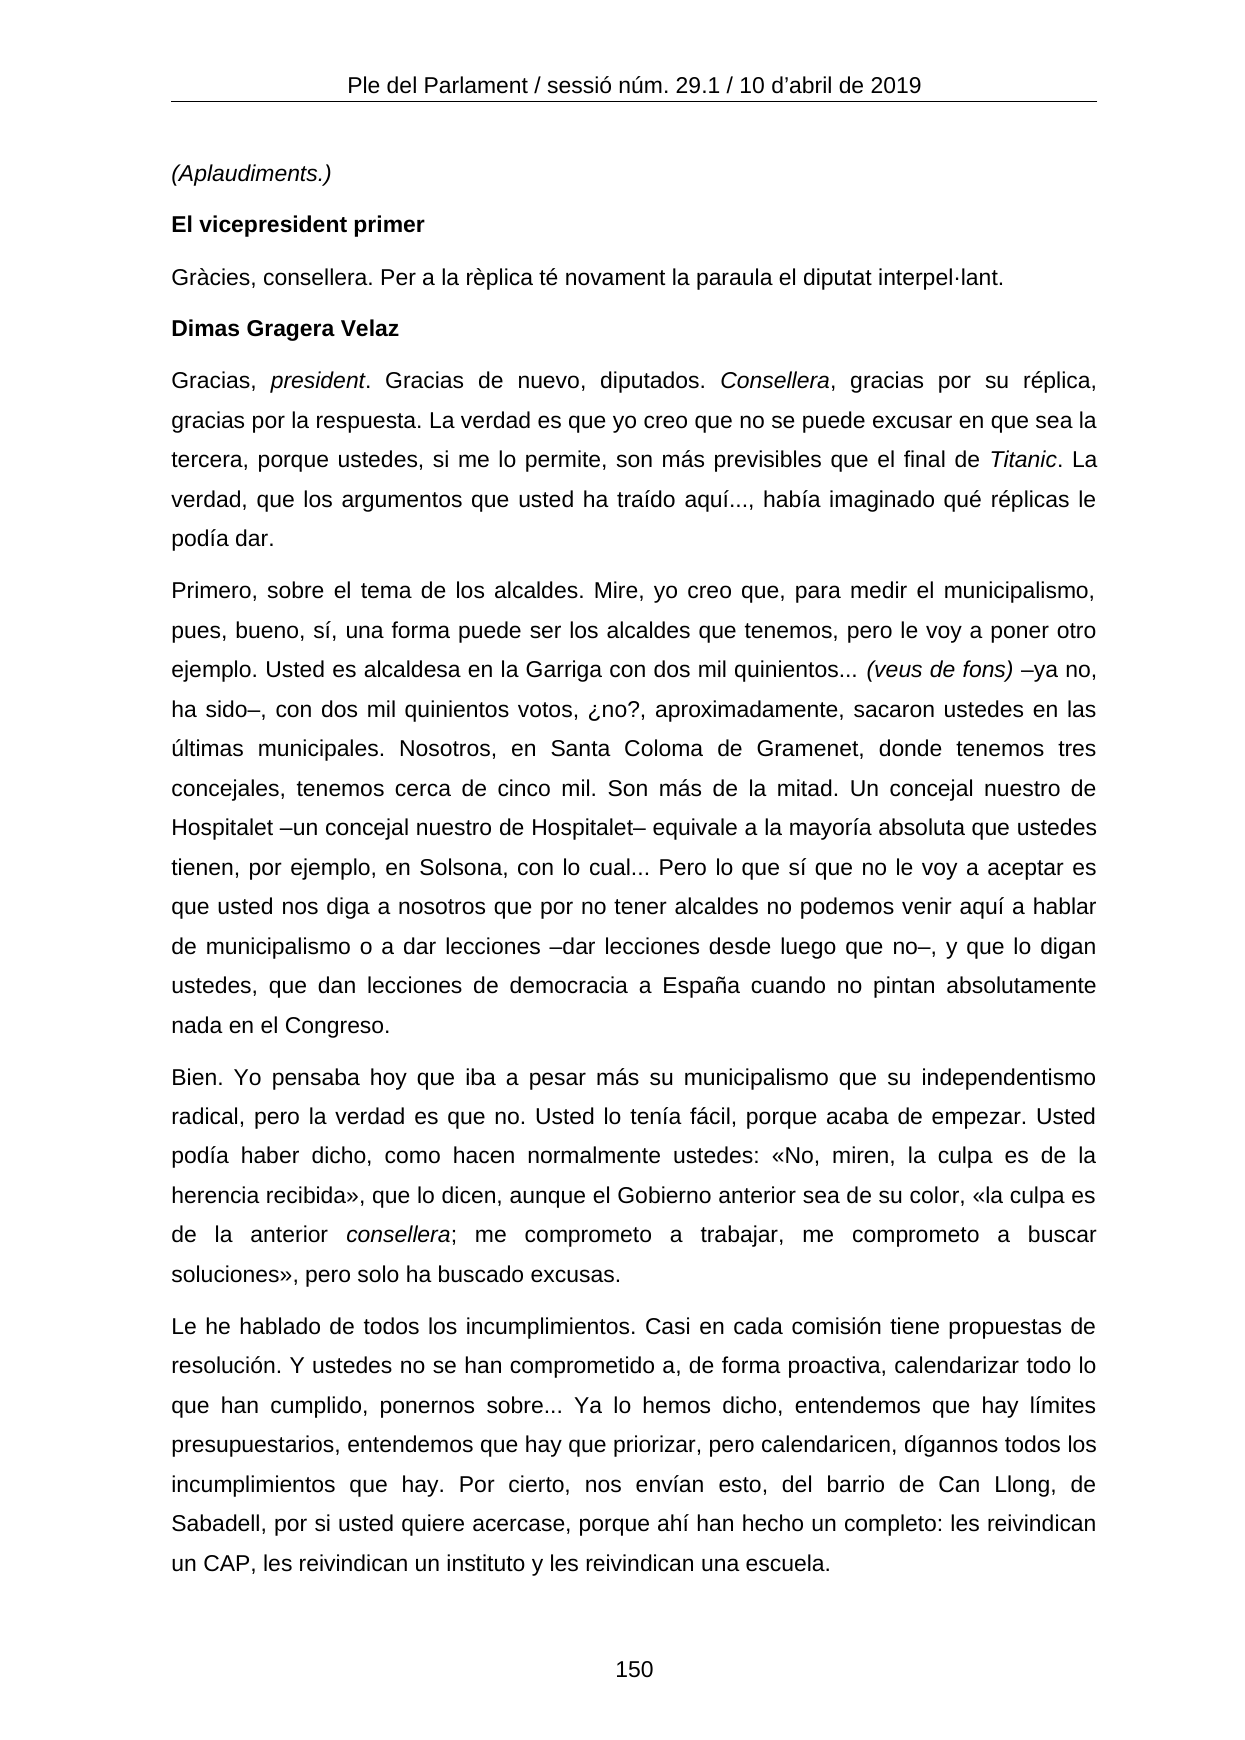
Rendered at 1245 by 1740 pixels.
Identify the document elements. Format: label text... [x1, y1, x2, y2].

text Dimas Gragera Velaz [171, 315, 1097, 342]
text El vicepresident primer [171, 211, 1097, 238]
text Gràcies, consellera. Per a la rèplica té novament la paraula el diputat interpel·lant. [171, 263, 1097, 290]
text (Aplaudiments.) [171, 159, 1097, 186]
text Gracias, president. Gracias de nuevo, diputados. Consellera, gracias por su réplica, gracias por la respuesta. La verdad es que yo creo que no se puede excusar en que sea la tercera, porque ustedes, si me lo permite, son más previsibles que el final de Titanic. La verdad, que los argumentos que usted ha traído aquí..., había imaginado qué réplicas le podía dar. [171, 367, 1097, 552]
text Le he hablado de todos los incumplimientos. Casi en cada comisión tiene propuestas de resolución. Y ustedes no se han comprometido a, de forma proactiva, calendarizar todo lo que han cumplido, ponernos sobre... Ya lo hemos dicho, entendemos que hay límites presupuestarios, entendemos que hay que priorizar, pero calendaricen, dígannos todos los incumplimientos que hay. Por cierto, nos envían esto, del barrio de Can Llong, de Sabadell, por si usted quiere acercase, porque ahí han hecho un completo: les reivindican un CAP, les reivindican un instituto y les reivindican una escuela. [171, 1313, 1097, 1576]
text Bien. Yo pensaba hoy que iba a pesar más su municipalismo que su independentismo radical, pero la verdad es que no. Usted lo tenía fácil, porque acaba de empezar. Usted podía haber dicho, como hacen normalmente ustedes: «No, miren, la culpa es de la herencia recibida», que lo dicen, aunque el Gobierno anterior sea de su color, «la culpa es de la anterior consellera; me comprometo a trabajar, me comprometo a buscar soluciones», pero solo ha buscado excusas. [171, 1063, 1097, 1287]
text Primero, sobre el tema de los alcaldes. Mire, yo creo que, para medir el municipalismo, pues, bueno, sí, una forma puede ser los alcaldes que tenemos, pero le voy a poner otro ejemplo. Usted es alcaldesa en la Garriga con dos mil quinientos... (veus de fons) –ya no, ha sido–, con dos mil quinientos votos, ¿no?, aproximadamente, sacaron ustedes en las últimas municipales. Nosotros, en Santa Coloma de Gramenet, donde tenemos tres concejales, tenemos cerca de cinco mil. Son más de la mitad. Un concejal nuestro de Hospitalet –un concejal nuestro de Hospitalet– equivale a la mayoría absoluta que ustedes tienen, por ejemplo, en Solsona, con lo cual... Pero lo que sí que no le voy a aceptar es que usted nos diga a nosotros que por no tener alcaldes no podemos venir aquí a hablar de municipalismo o a dar lecciones –dar lecciones desde luego que no–, y que lo digan ustedes, que dan lecciones de democracia a España cuando no pintan absolutamente nada en el Congreso. [171, 577, 1097, 1038]
